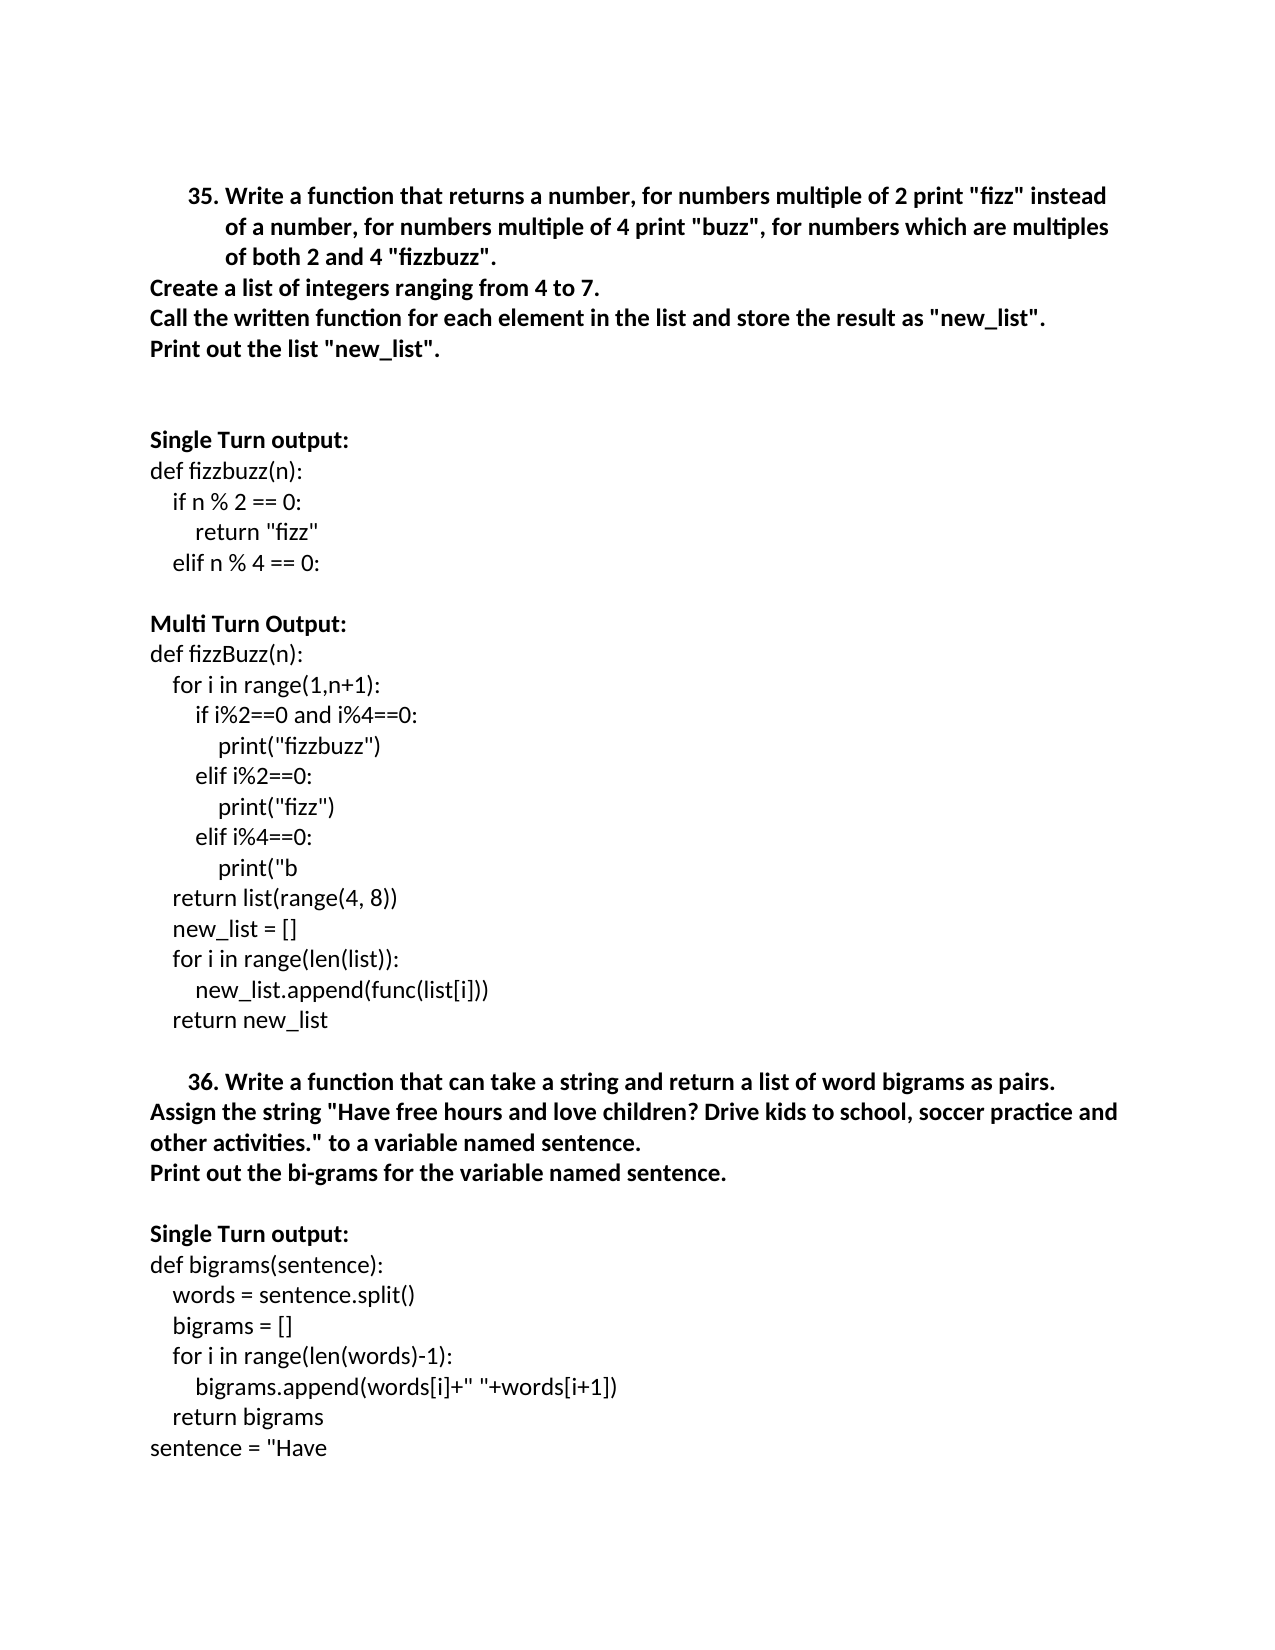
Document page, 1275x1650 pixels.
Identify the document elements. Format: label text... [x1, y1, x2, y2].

text elif n % 4 == 0: [150, 547, 1125, 577]
list Write a function that can take a string and return a list of word bigrams as pairs. [187, 1066, 1125, 1096]
text def fizzbuzz(n): [150, 455, 1125, 486]
text elif i%4==0: [150, 821, 1125, 852]
text for i in range(1,n+1): [150, 669, 1125, 699]
text return new_list [150, 1004, 1125, 1035]
text if n % 2 == 0: [150, 486, 1125, 516]
text sentence = "Have [150, 1432, 1125, 1462]
text Print out the bi-grams for the variable named sentence. [150, 1157, 1125, 1188]
text return list(range(4, 8)) [150, 882, 1125, 913]
text new_list.append(func(list[i])) [150, 974, 1125, 1004]
text Call the written function for each element in the list and store the result as "new_list". [150, 303, 1125, 333]
text Create a list of integers ranging from 4 to 7. [150, 272, 1125, 303]
list Write a function that returns a number, for numbers multiple of 2 print "fizz" instead of a number, for numbers multiple of 4 print "buzz", for numbers which are multiples of both 2 and 4 "fizzbuzz". [187, 181, 1125, 272]
text for i in range(len(words)-1): [150, 1340, 1125, 1371]
text return "fizz" [150, 516, 1125, 547]
text print("b [150, 852, 1125, 882]
text bigrams.append(words[i]+" "+words[i+1]) [150, 1371, 1125, 1401]
text Single Turn output: [150, 1218, 1125, 1249]
text if i%2==0 and i%4==0: [150, 699, 1125, 730]
text for i in range(len(list)): [150, 943, 1125, 974]
text Assign the string "Have free hours and love children? Drive kids to school, soccer practice and other activities." to a variable named sentence. [150, 1096, 1125, 1157]
text print("fizz") [150, 791, 1125, 821]
text return bigrams [150, 1401, 1125, 1432]
text print("fizzbuzz") [150, 730, 1125, 760]
text elif i%2==0: [150, 760, 1125, 791]
text def bigrams(sentence): [150, 1249, 1125, 1279]
text new_list = [] [150, 913, 1125, 943]
text Print out the list "new_list". [150, 333, 1125, 364]
text Single Turn output: [150, 425, 1125, 455]
text bigrams = [] [150, 1310, 1125, 1340]
text def fizzBuzz(n): [150, 638, 1125, 669]
text Multi Turn Output: [150, 608, 1125, 638]
text words = sentence.split() [150, 1279, 1125, 1310]
